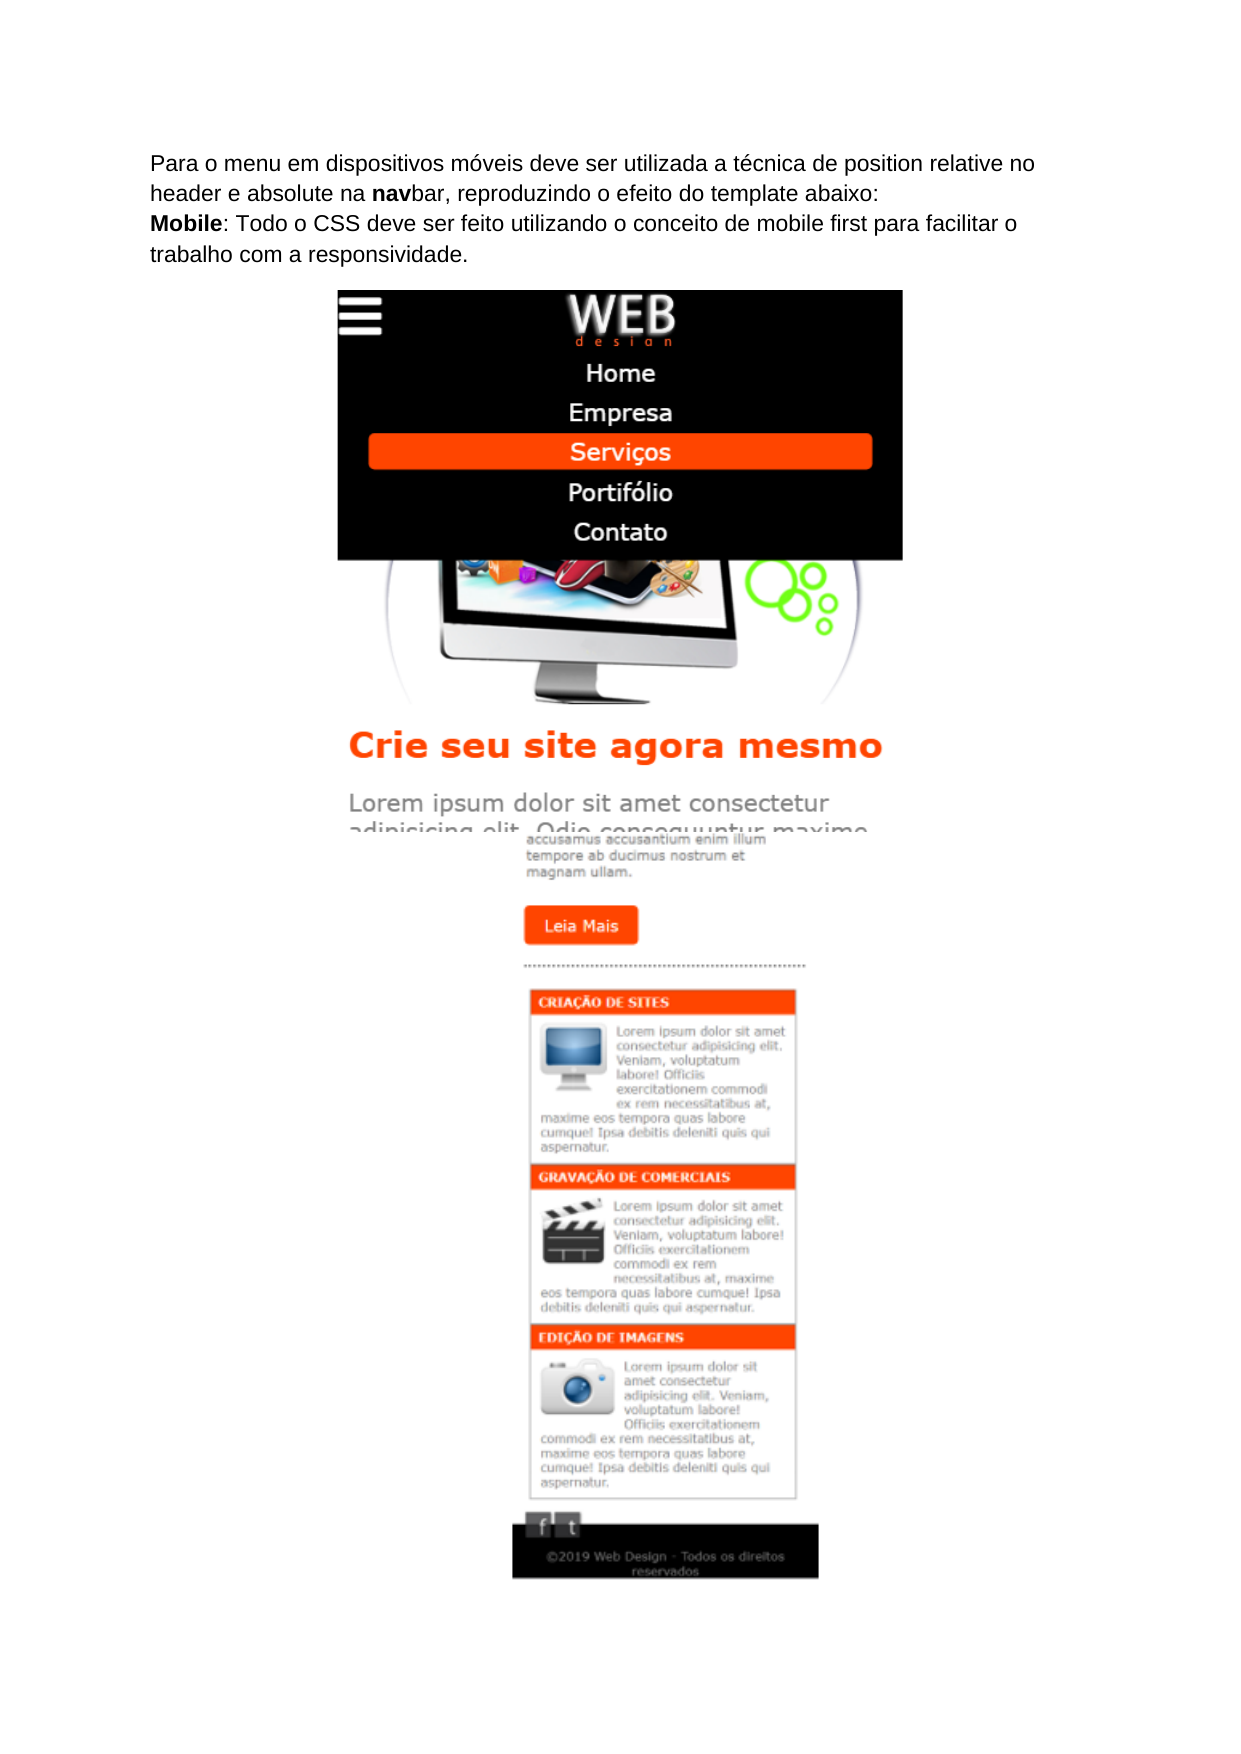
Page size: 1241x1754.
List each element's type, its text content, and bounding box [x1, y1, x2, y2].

picture [337, 290, 903, 1613]
text Para o menu em dispositivos móveis deve ser utilizada a técnica de position relative no header e absolute na navbar, reproduzindo o efeito do template abaixo: [150, 150, 1090, 207]
text Mobile: Todo o CSS deve ser feito utilizando o conceito de mobile first para facilitar o trabalho com a responsividade. [150, 210, 1090, 267]
